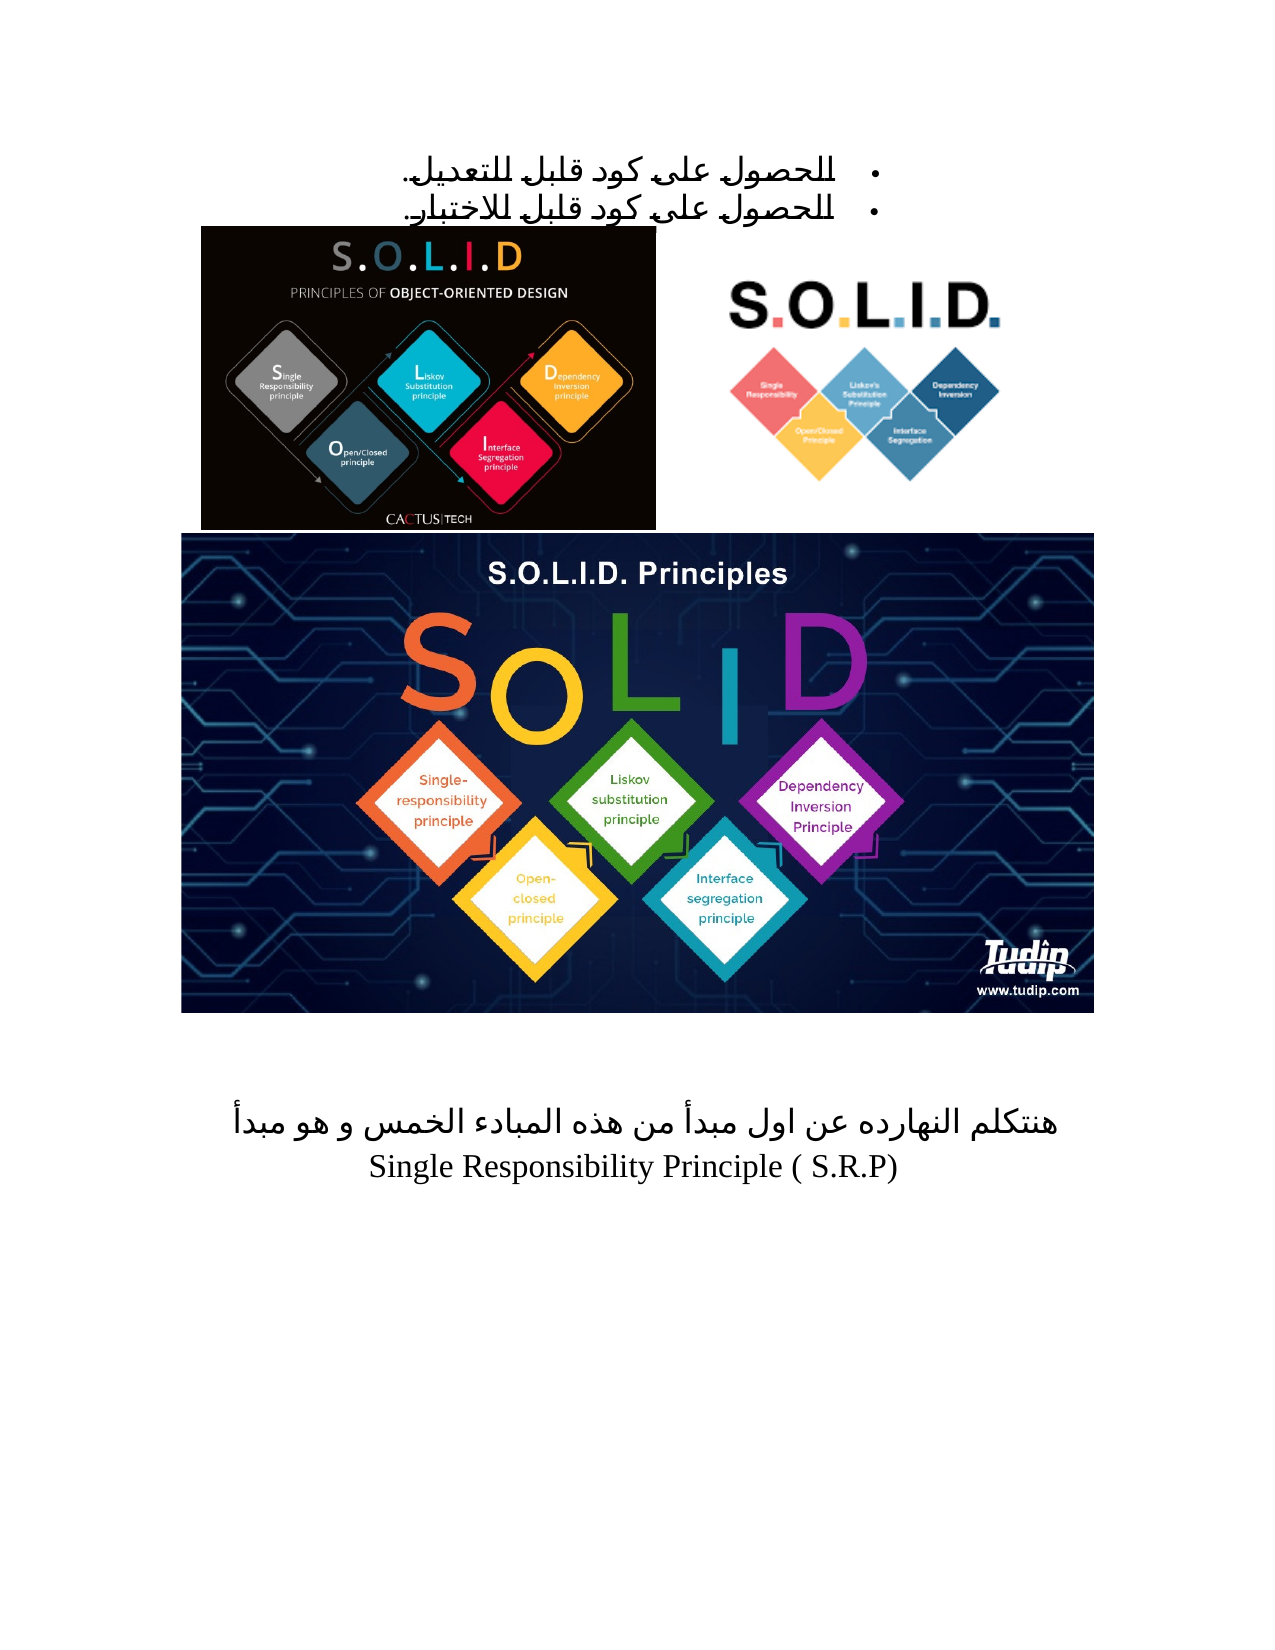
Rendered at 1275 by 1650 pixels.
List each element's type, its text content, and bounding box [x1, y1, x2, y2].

list الحصول على كود قابل للتعديل. [150, 150, 1123, 188]
picture [181, 533, 1094, 1013]
picture [201, 226, 1074, 530]
text هنتكلم النهارده عن اول مبدأ من هذه المبادء الخمس و هو مبدأ Single Responsibility Principle ( S.R.P) [150, 1103, 1125, 1185]
list الحصول على كود قابل للاختبار. [150, 188, 1123, 227]
